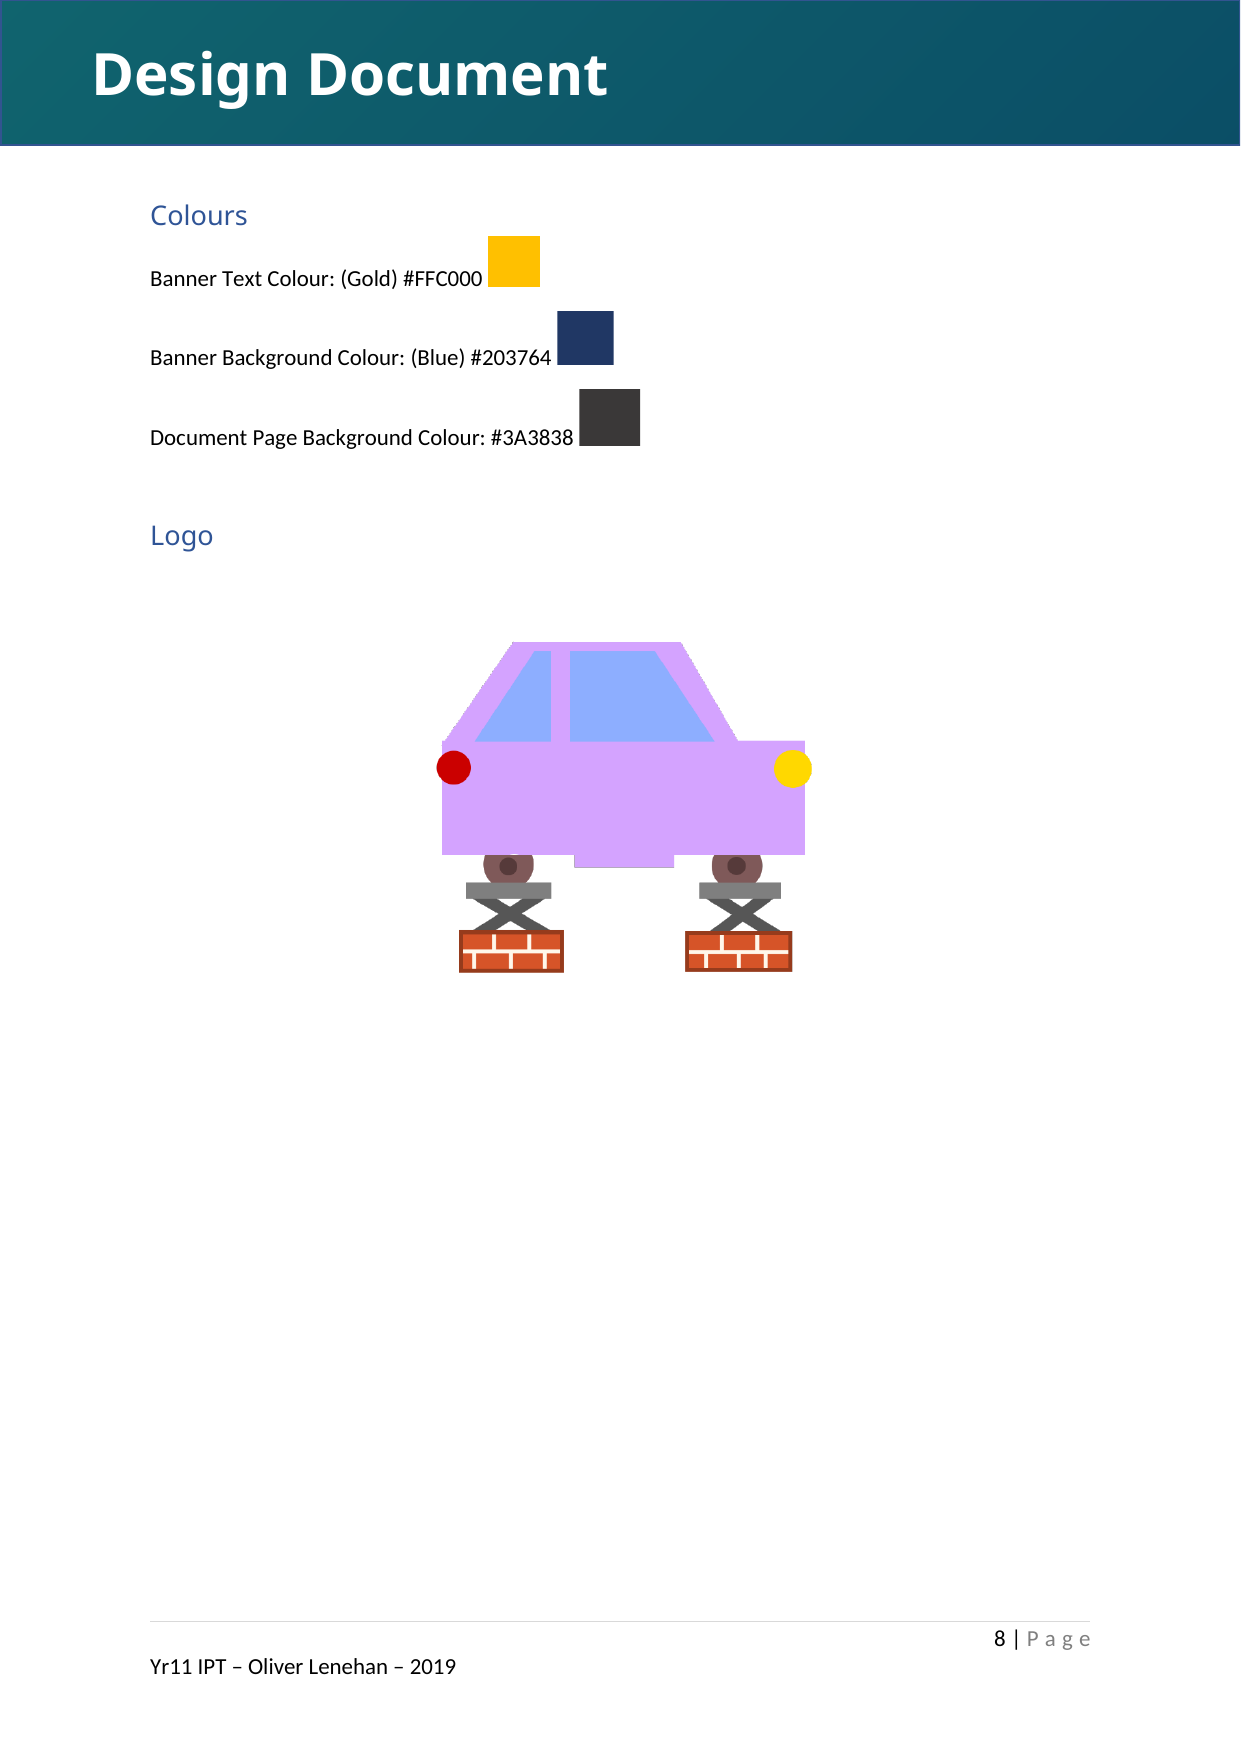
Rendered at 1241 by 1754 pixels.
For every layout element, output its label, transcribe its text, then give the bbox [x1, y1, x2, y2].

picture [488, 236, 540, 287]
text Document Page Background Colour: #3A3838 [150, 389, 1090, 451]
text Banner Text Colour: (Gold) #FFC000 [150, 237, 1090, 292]
subtitle Logo [150, 517, 1090, 554]
picture [557, 311, 614, 365]
text Banner Background Colour: (Blue) #203764 [150, 311, 1090, 371]
picture [413, 564, 827, 977]
picture [579, 389, 641, 446]
subtitle Colours [150, 197, 1090, 234]
